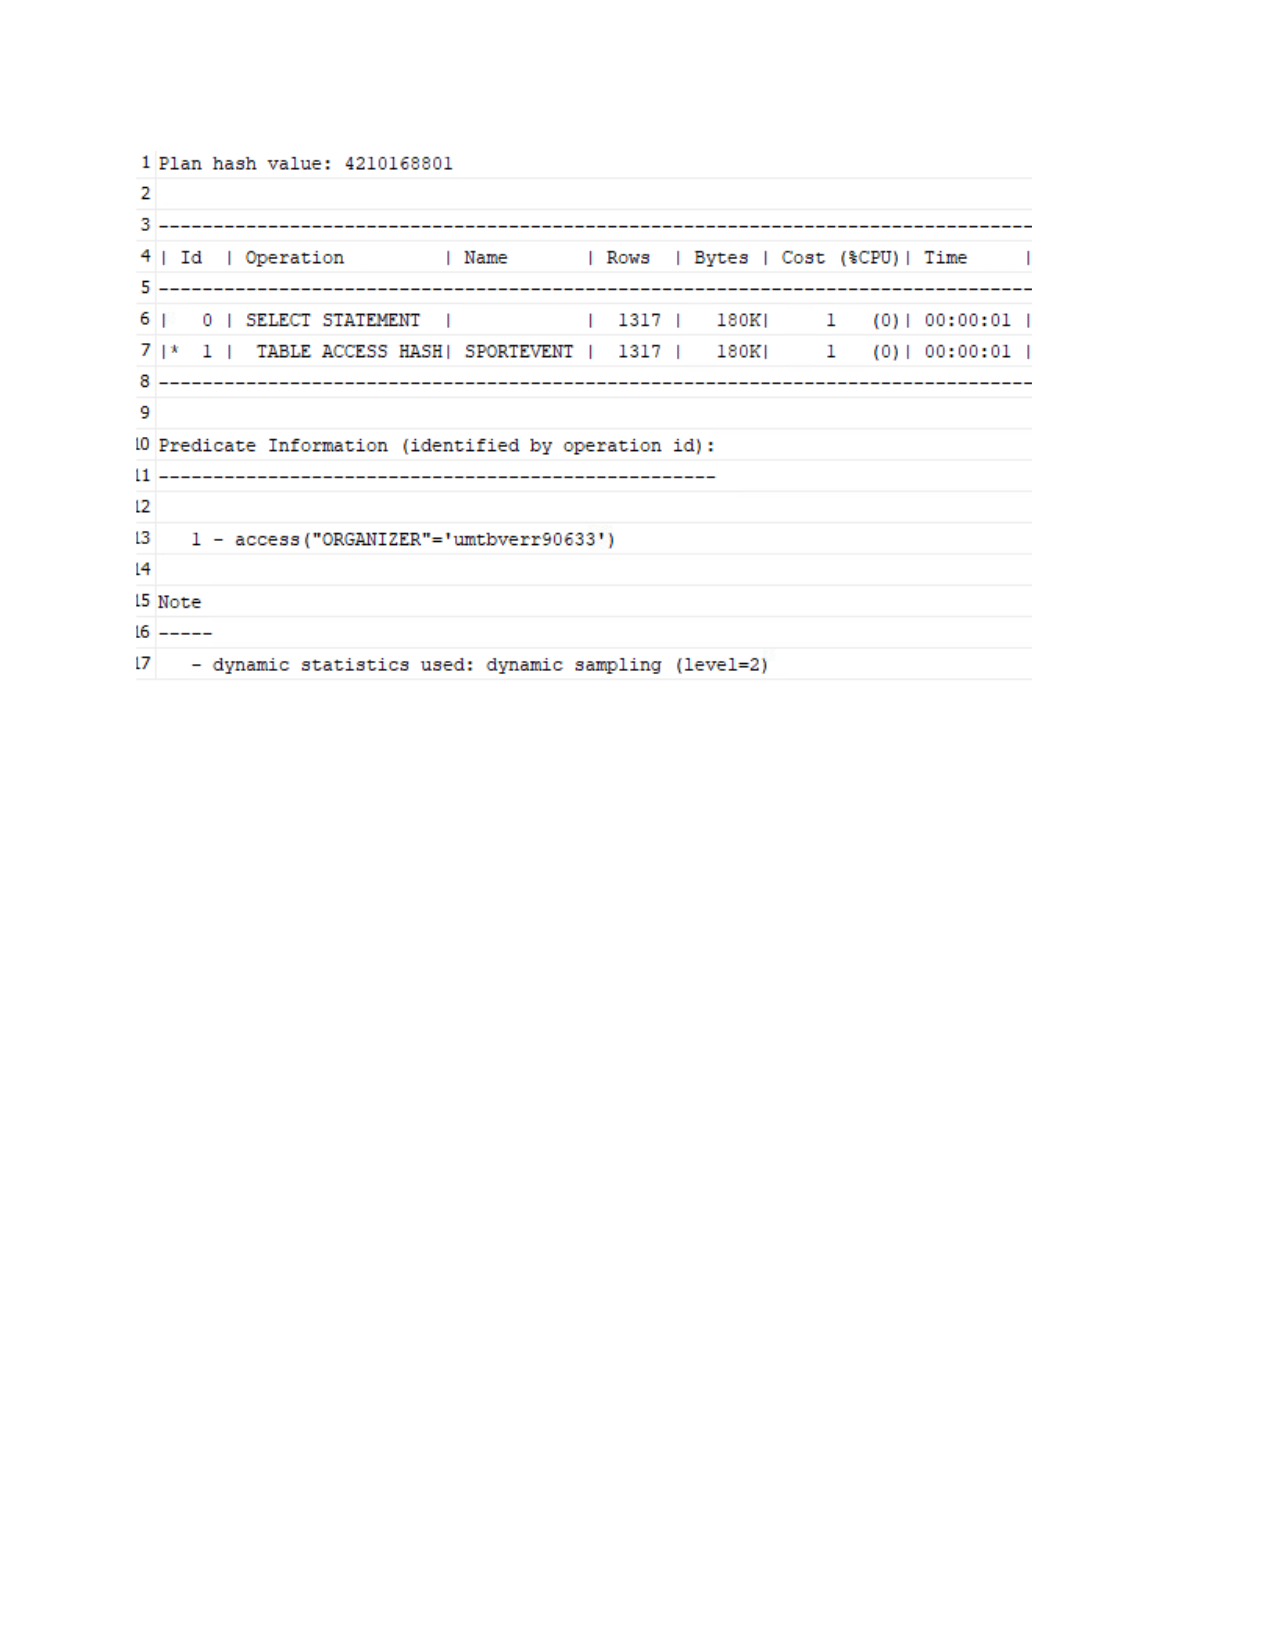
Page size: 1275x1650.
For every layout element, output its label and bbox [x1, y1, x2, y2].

picture [135, 151, 1032, 683]
